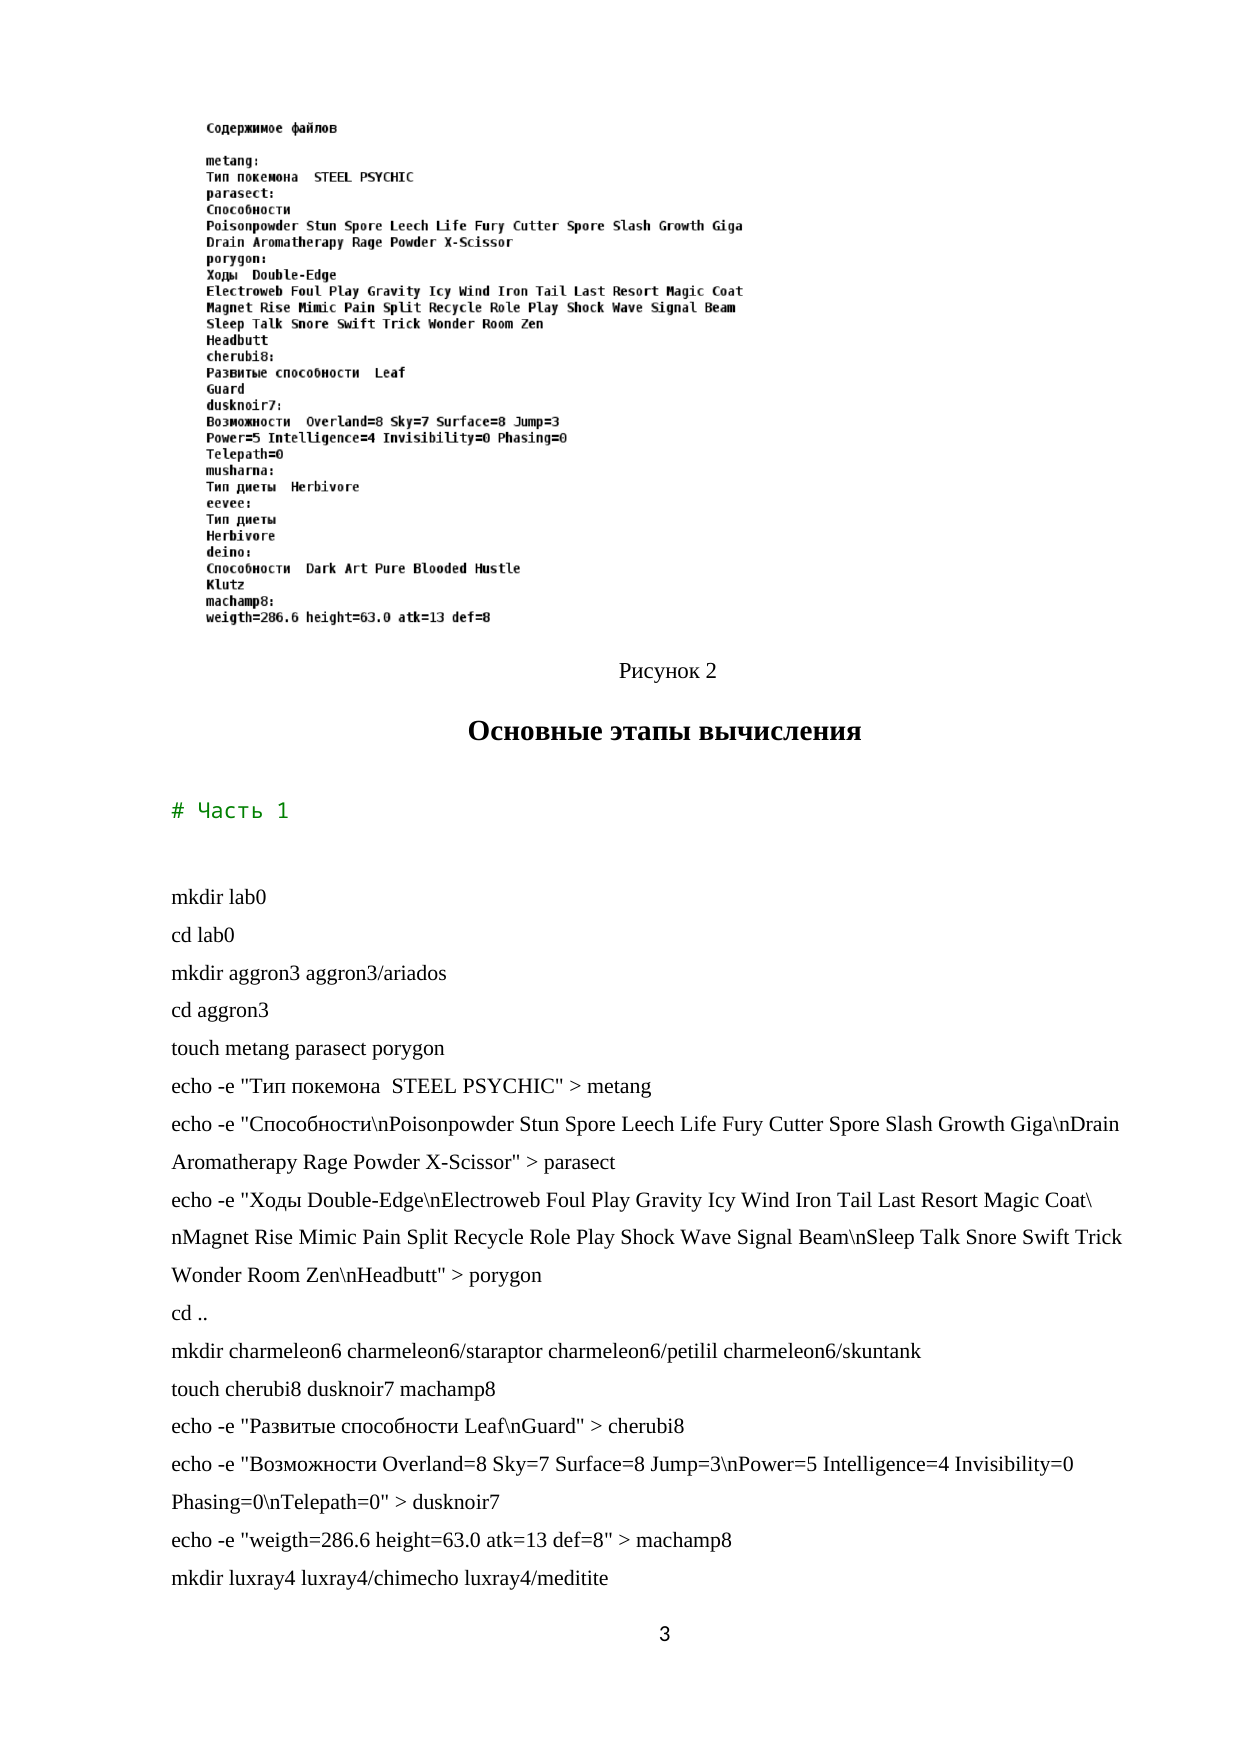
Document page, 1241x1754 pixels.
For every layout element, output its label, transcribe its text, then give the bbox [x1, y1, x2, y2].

text touch metang parasect porygon [171, 1035, 1165, 1061]
text # Часть 1 [171, 795, 1165, 824]
text echo -e "Ходы Double-Edge\nElectroweb Foul Play Gravity Icy Wind Iron Tail Last Resort Magic Coat\nMagnet Rise Mimic Pain Split Recycle Role Play Shock Wave Signal Beam\nSleep Talk Snore Swift Trick Wonder Room Zen\nHeadbutt" > porygon [171, 1187, 1165, 1287]
text cd lab0 [171, 922, 1165, 947]
text echo -e "Возможности Overland=8 Sky=7 Surface=8 Jump=3\nPower=5 Intelligence=4 Invisibility=0 Phasing=0\nTelepath=0" > dusknoir7 [171, 1451, 1165, 1514]
text cd .. [171, 1300, 1165, 1325]
subtitle Основные этапы вычисления [171, 713, 1158, 747]
text touch cherubi8 dusknoir7 machamp8 [171, 1376, 1165, 1401]
text mkdir lab0 [171, 884, 1165, 909]
text mkdir luxray4 luxray4/chimecho luxray4/meditite [171, 1565, 1165, 1590]
text echo -e "weigth=286.6 height=63.0 atk=13 def=8" > machamp8 [171, 1527, 1165, 1552]
text mkdir aggron3 aggron3/ariados [171, 960, 1165, 985]
text echo -e "Способности\nPoisonpowder Stun Spore Leech Life Fury Cutter Spore Slash Growth Giga\nDrain Aromatherapy Rage Powder X-Scissor" > parasect [171, 1111, 1165, 1174]
text mkdir charmeleon6 charmeleon6/staraptor charmeleon6/petilil charmeleon6/skuntank [171, 1338, 1165, 1363]
text cd aggron3 [171, 997, 1165, 1023]
text Рисунок 2 [171, 657, 1165, 683]
text echo -e "Тип покемона STEEL PSYCHIC" > metang [171, 1073, 1165, 1098]
picture [171, 118, 786, 627]
text echo -e "Развитые способности Leaf\nGuard" > cherubi8 [171, 1413, 1165, 1439]
